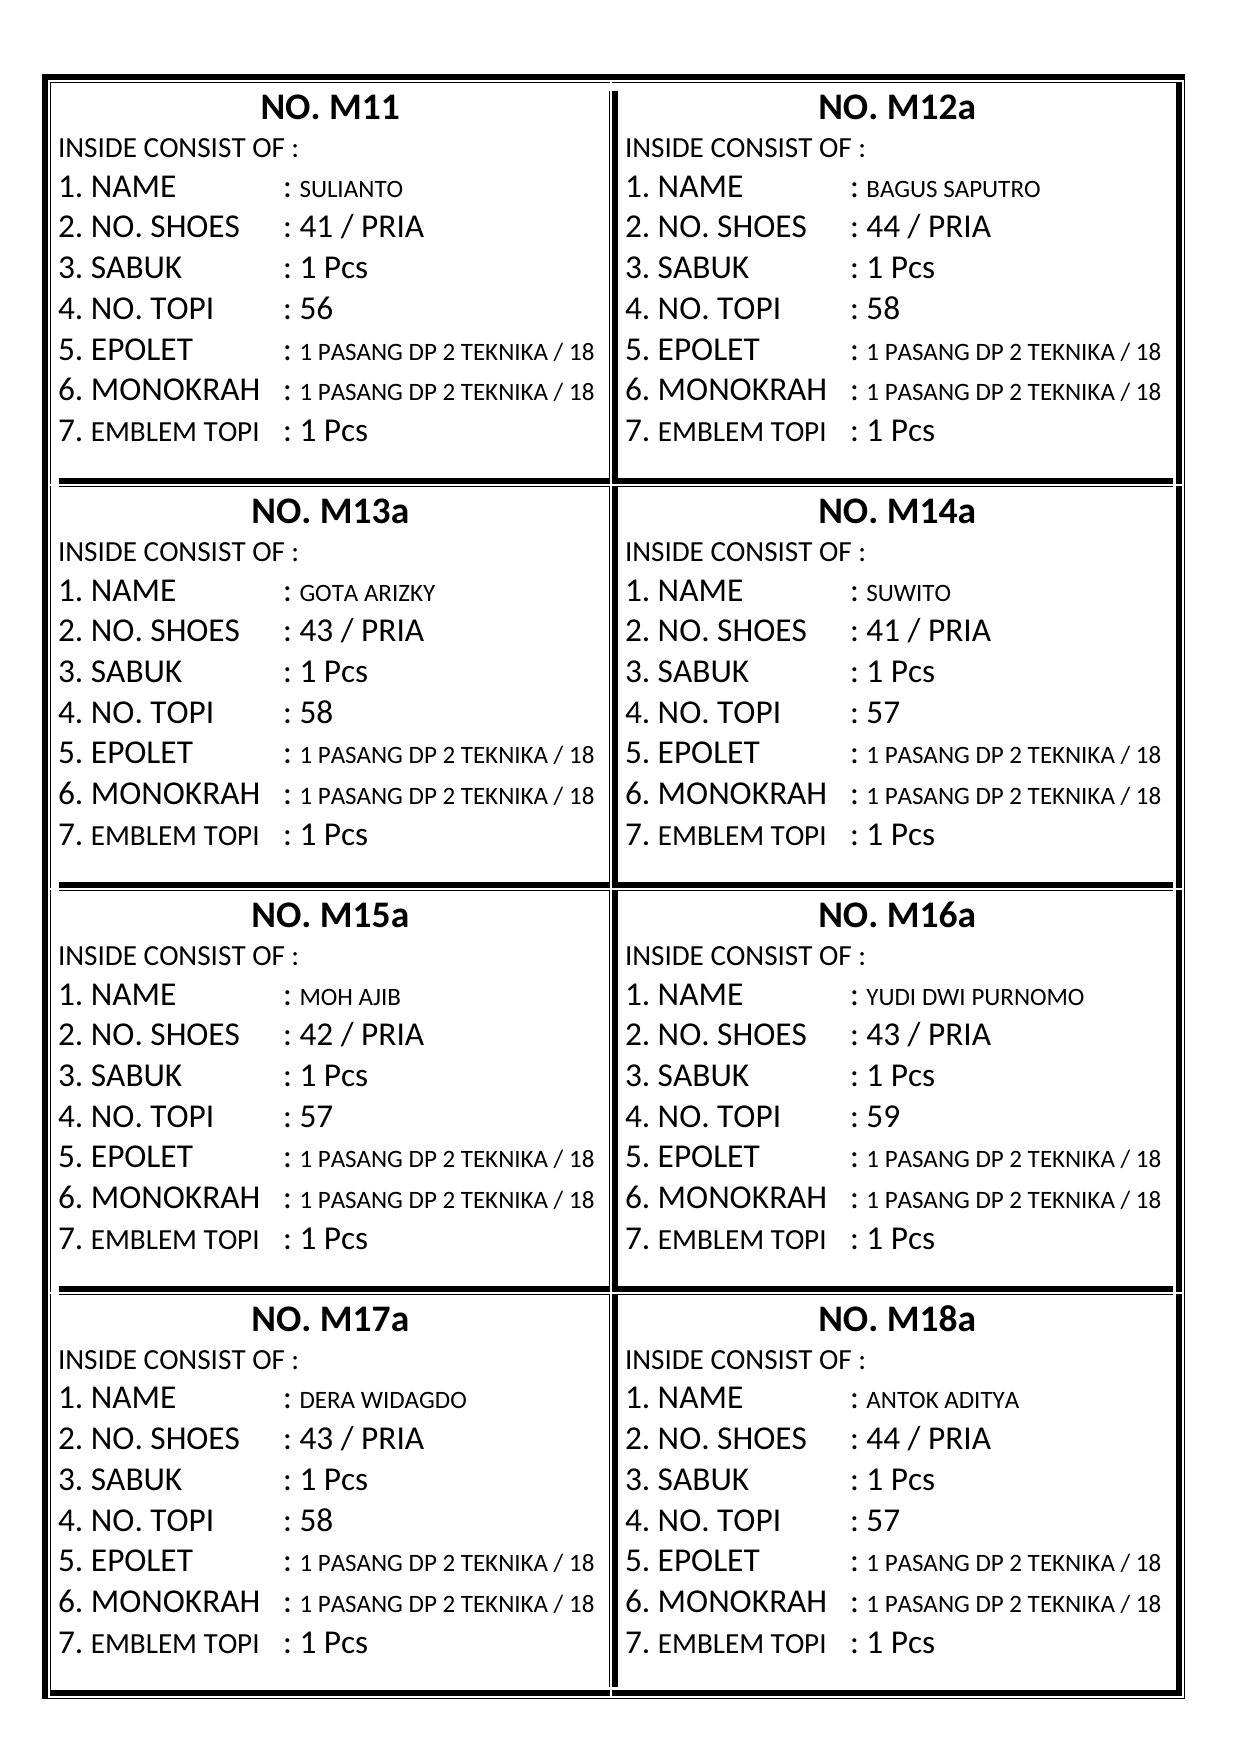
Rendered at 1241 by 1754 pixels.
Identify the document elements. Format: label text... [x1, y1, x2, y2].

table_cell NO. M12a INSIDE CONSIST OF : 1. NAME : BAGUS SAPUTRO 2. NO. SHOES : 44 / PRIA 3. SABUK : 1 Pcs 4. NO. TOPI : 58 5. EPOLET : 1 PASANG DP 2 TEKNIKA / 18 6. MONOKRAH : 1 PASANG DP 2 TEKNIKA / 18 7. EMBLEM TOPI : 1 Pcs [614, 83, 1176, 478]
table_cell NO. M15a INSIDE CONSIST OF : 1. NAME : MOH AJIB 2. NO. SHOES : 42 / PRIA 3. SABUK : 1 Pcs 4. NO. TOPI : 57 5. EPOLET : 1 PASANG DP 2 TEKNIKA / 18 6. MONOKRAH : 1 PASANG DP 2 TEKNIKA / 18 7. EMBLEM TOPI : 1 Pcs [48, 882, 613, 1286]
table_cell NO. M18a INSIDE CONSIST OF : 1. NAME : ANTOK ADITYA 2. NO. SHOES : 44 / PRIA 3. SABUK : 1 Pcs 4. NO. TOPI : 57 5. EPOLET : 1 PASANG DP 2 TEKNIKA / 18 6. MONOKRAH : 1 PASANG DP 2 TEKNIKA / 18 7. EMBLEM TOPI : 1 Pcs [614, 1286, 1181, 1690]
table_cell NO. M13a INSIDE CONSIST OF : 1. NAME : GOTA ARIZKY 2. NO. SHOES : 43 / PRIA 3. SABUK : 1 Pcs 4. NO. TOPI : 58 5. EPOLET : 1 PASANG DP 2 TEKNIKA / 18 6. MONOKRAH : 1 PASANG DP 2 TEKNIKA / 18 7. EMBLEM TOPI : 1 Pcs [48, 478, 613, 882]
table_cell NO. M11 INSIDE CONSIST OF : 1. NAME : SULIANTO 2. NO. SHOES : 41 / PRIA 3. SABUK : 1 Pcs 4. NO. TOPI : 56 5. EPOLET : 1 PASANG DP 2 TEKNIKA / 18 6. MONOKRAH : 1 PASANG DP 2 TEKNIKA / 18 7. EMBLEM TOPI : 1 Pcs [48, 80, 613, 478]
table_cell NO. M14a INSIDE CONSIST OF : 1. NAME : SUWITO 2. NO. SHOES : 41 / PRIA 3. SABUK : 1 Pcs 4. NO. TOPI : 57 5. EPOLET : 1 PASANG DP 2 TEKNIKA / 18 6. MONOKRAH : 1 PASANG DP 2 TEKNIKA / 18 7. EMBLEM TOPI : 1 Pcs [614, 478, 1181, 882]
table_cell NO. M17a INSIDE CONSIST OF : 1. NAME : DERA WIDAGDO 2. NO. SHOES : 43 / PRIA 3. SABUK : 1 Pcs 4. NO. TOPI : 58 5. EPOLET : 1 PASANG DP 2 TEKNIKA / 18 6. MONOKRAH : 1 PASANG DP 2 TEKNIKA / 18 7. EMBLEM TOPI : 1 Pcs [48, 1286, 613, 1690]
table_cell NO. M16a INSIDE CONSIST OF : 1. NAME : YUDI DWI PURNOMO 2. NO. SHOES : 43 / PRIA 3. SABUK : 1 Pcs 4. NO. TOPI : 59 5. EPOLET : 1 PASANG DP 2 TEKNIKA / 18 6. MONOKRAH : 1 PASANG DP 2 TEKNIKA / 18 7. EMBLEM TOPI : 1 Pcs [614, 882, 1181, 1286]
